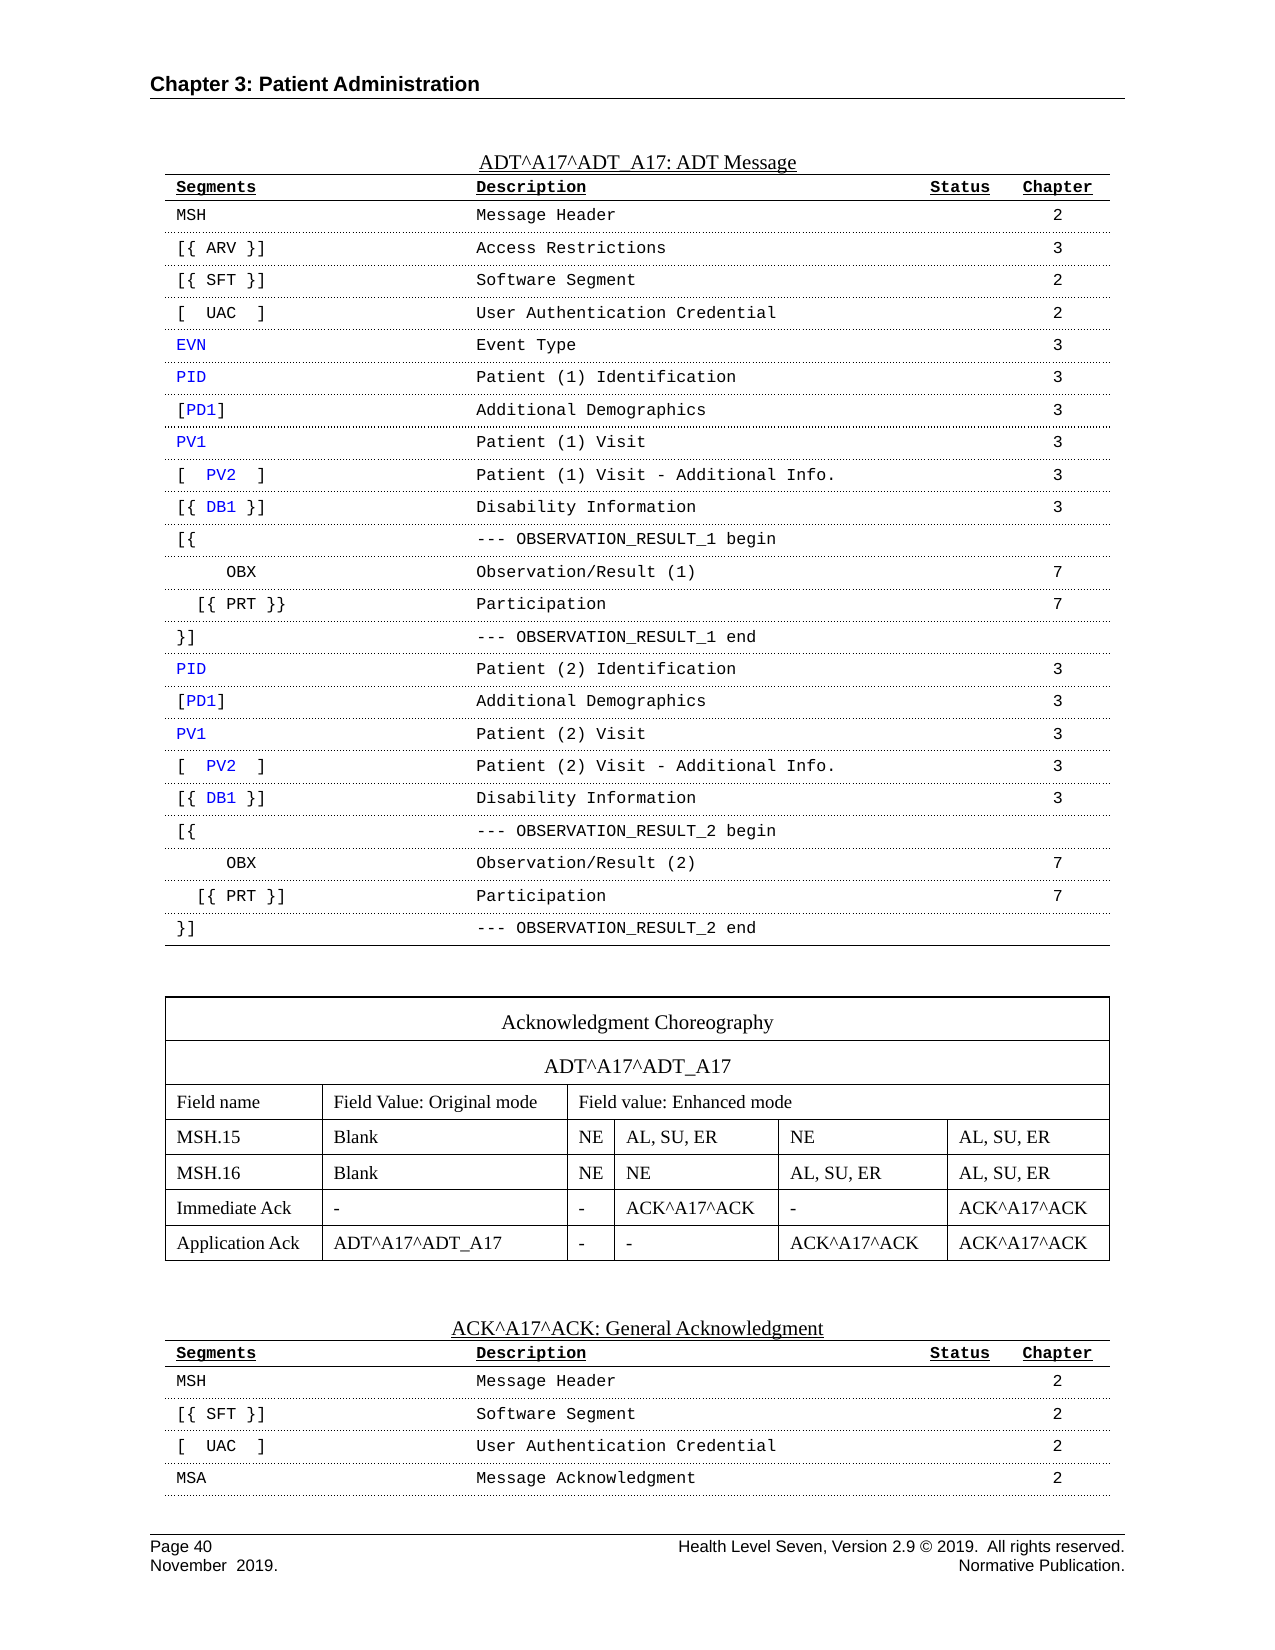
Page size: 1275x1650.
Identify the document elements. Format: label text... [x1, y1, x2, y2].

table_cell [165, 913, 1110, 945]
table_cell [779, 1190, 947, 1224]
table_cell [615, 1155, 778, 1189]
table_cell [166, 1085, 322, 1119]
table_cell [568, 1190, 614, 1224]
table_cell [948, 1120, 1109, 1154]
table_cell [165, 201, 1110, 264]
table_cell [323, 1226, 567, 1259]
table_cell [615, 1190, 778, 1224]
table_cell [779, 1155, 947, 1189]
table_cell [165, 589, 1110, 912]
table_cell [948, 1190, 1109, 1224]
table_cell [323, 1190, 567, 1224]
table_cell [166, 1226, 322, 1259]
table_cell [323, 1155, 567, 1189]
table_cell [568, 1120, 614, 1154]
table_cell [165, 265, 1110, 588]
text ADT^A17^ADT_A17: ADT Message [150, 150, 1125, 174]
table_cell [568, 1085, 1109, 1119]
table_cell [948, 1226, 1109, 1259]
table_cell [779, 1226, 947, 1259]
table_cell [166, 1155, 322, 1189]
text ACK^A17^ACK: General Acknowledgment [150, 1316, 1125, 1340]
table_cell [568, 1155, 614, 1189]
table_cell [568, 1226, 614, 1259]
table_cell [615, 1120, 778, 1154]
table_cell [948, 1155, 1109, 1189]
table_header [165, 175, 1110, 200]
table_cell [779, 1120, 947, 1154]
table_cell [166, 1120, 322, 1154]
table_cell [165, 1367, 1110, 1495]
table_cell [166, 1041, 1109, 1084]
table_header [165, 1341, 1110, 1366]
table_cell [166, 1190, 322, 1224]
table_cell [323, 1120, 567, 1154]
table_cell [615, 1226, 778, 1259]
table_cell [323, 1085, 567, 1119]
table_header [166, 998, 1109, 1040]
